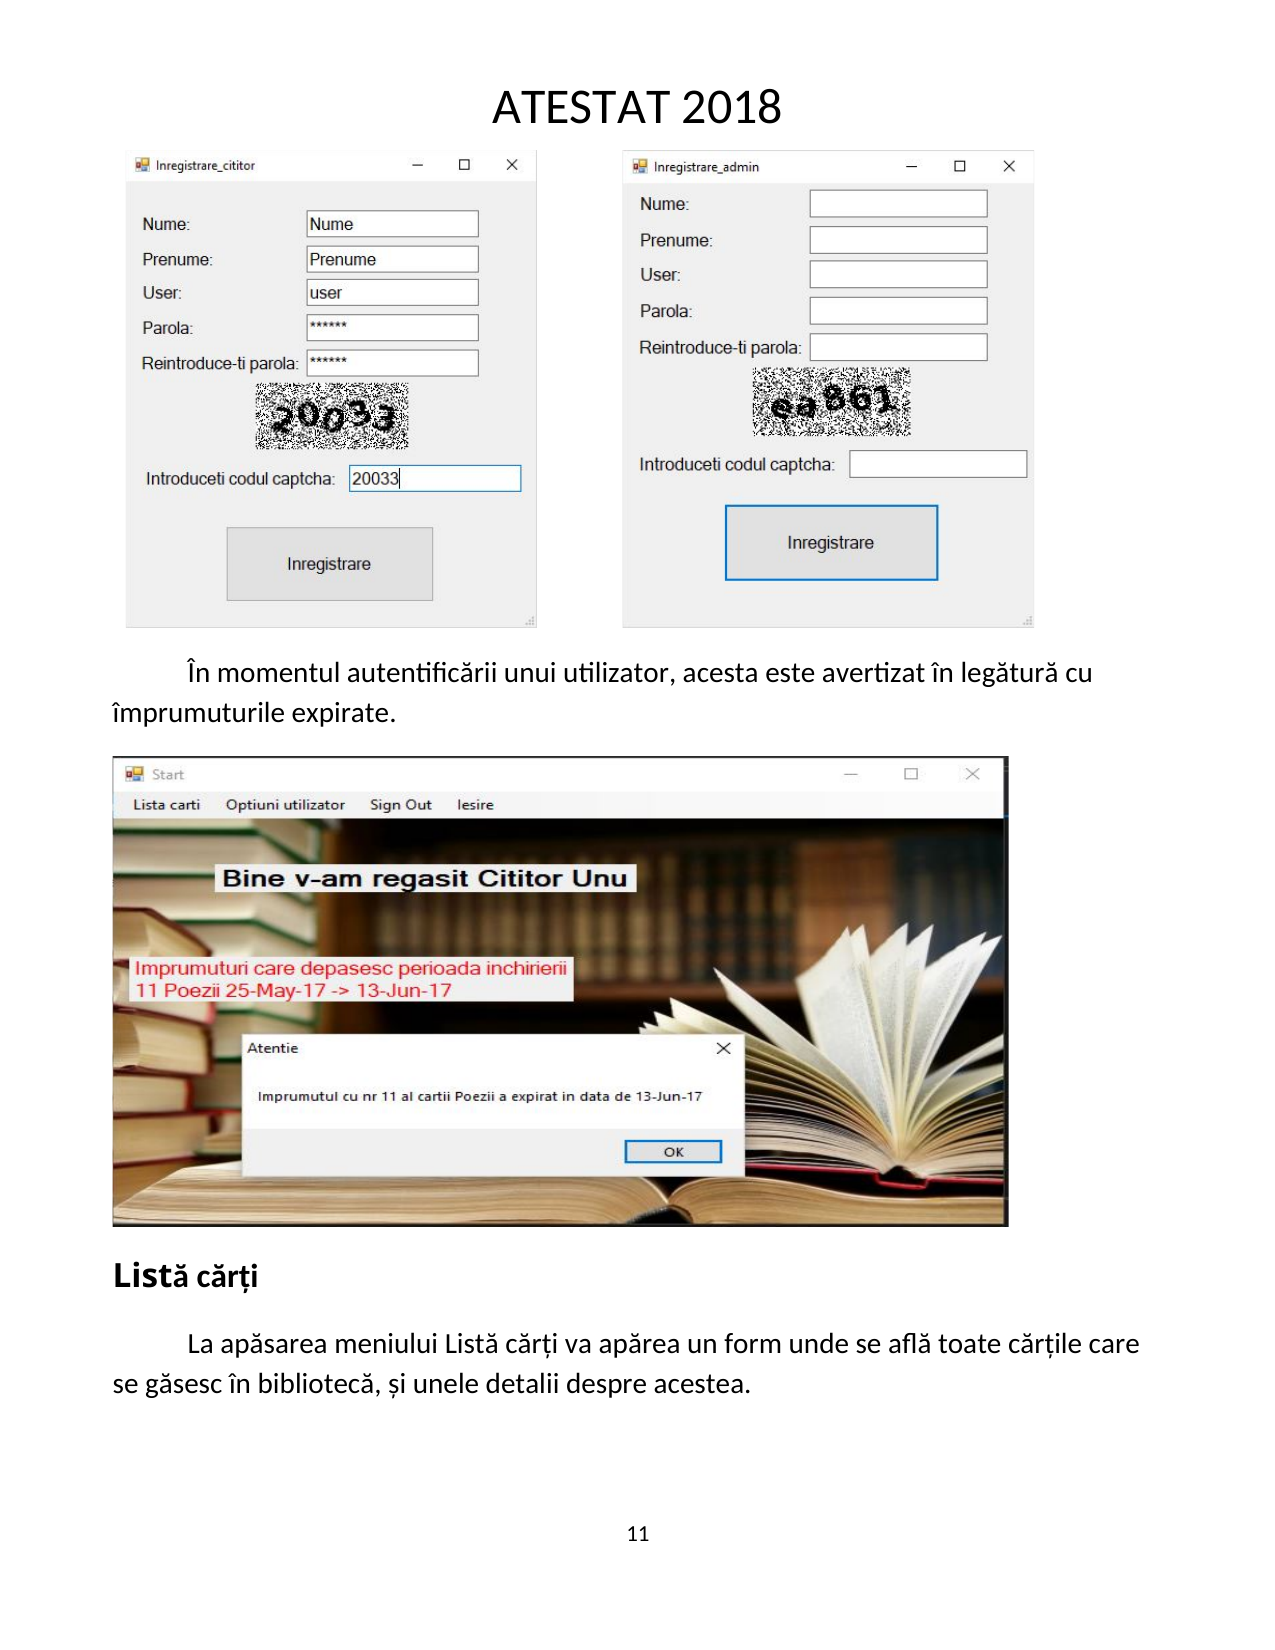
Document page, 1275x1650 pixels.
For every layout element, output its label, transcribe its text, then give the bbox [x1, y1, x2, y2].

picture [622, 150, 1035, 628]
text În momentul autentificării unui utilizator, acesta este avertizat în legătură cu împrumuturile expirate. [112, 654, 1162, 730]
text Listă cărți [112, 1252, 1162, 1297]
picture [112, 756, 1009, 1227]
text La apăsarea meniului Listă cărți va apărea un form unde se află toate cărțile care se găsesc în bibliotecă, și unele detalii despre acestea. [112, 1325, 1162, 1401]
picture [125, 150, 537, 628]
